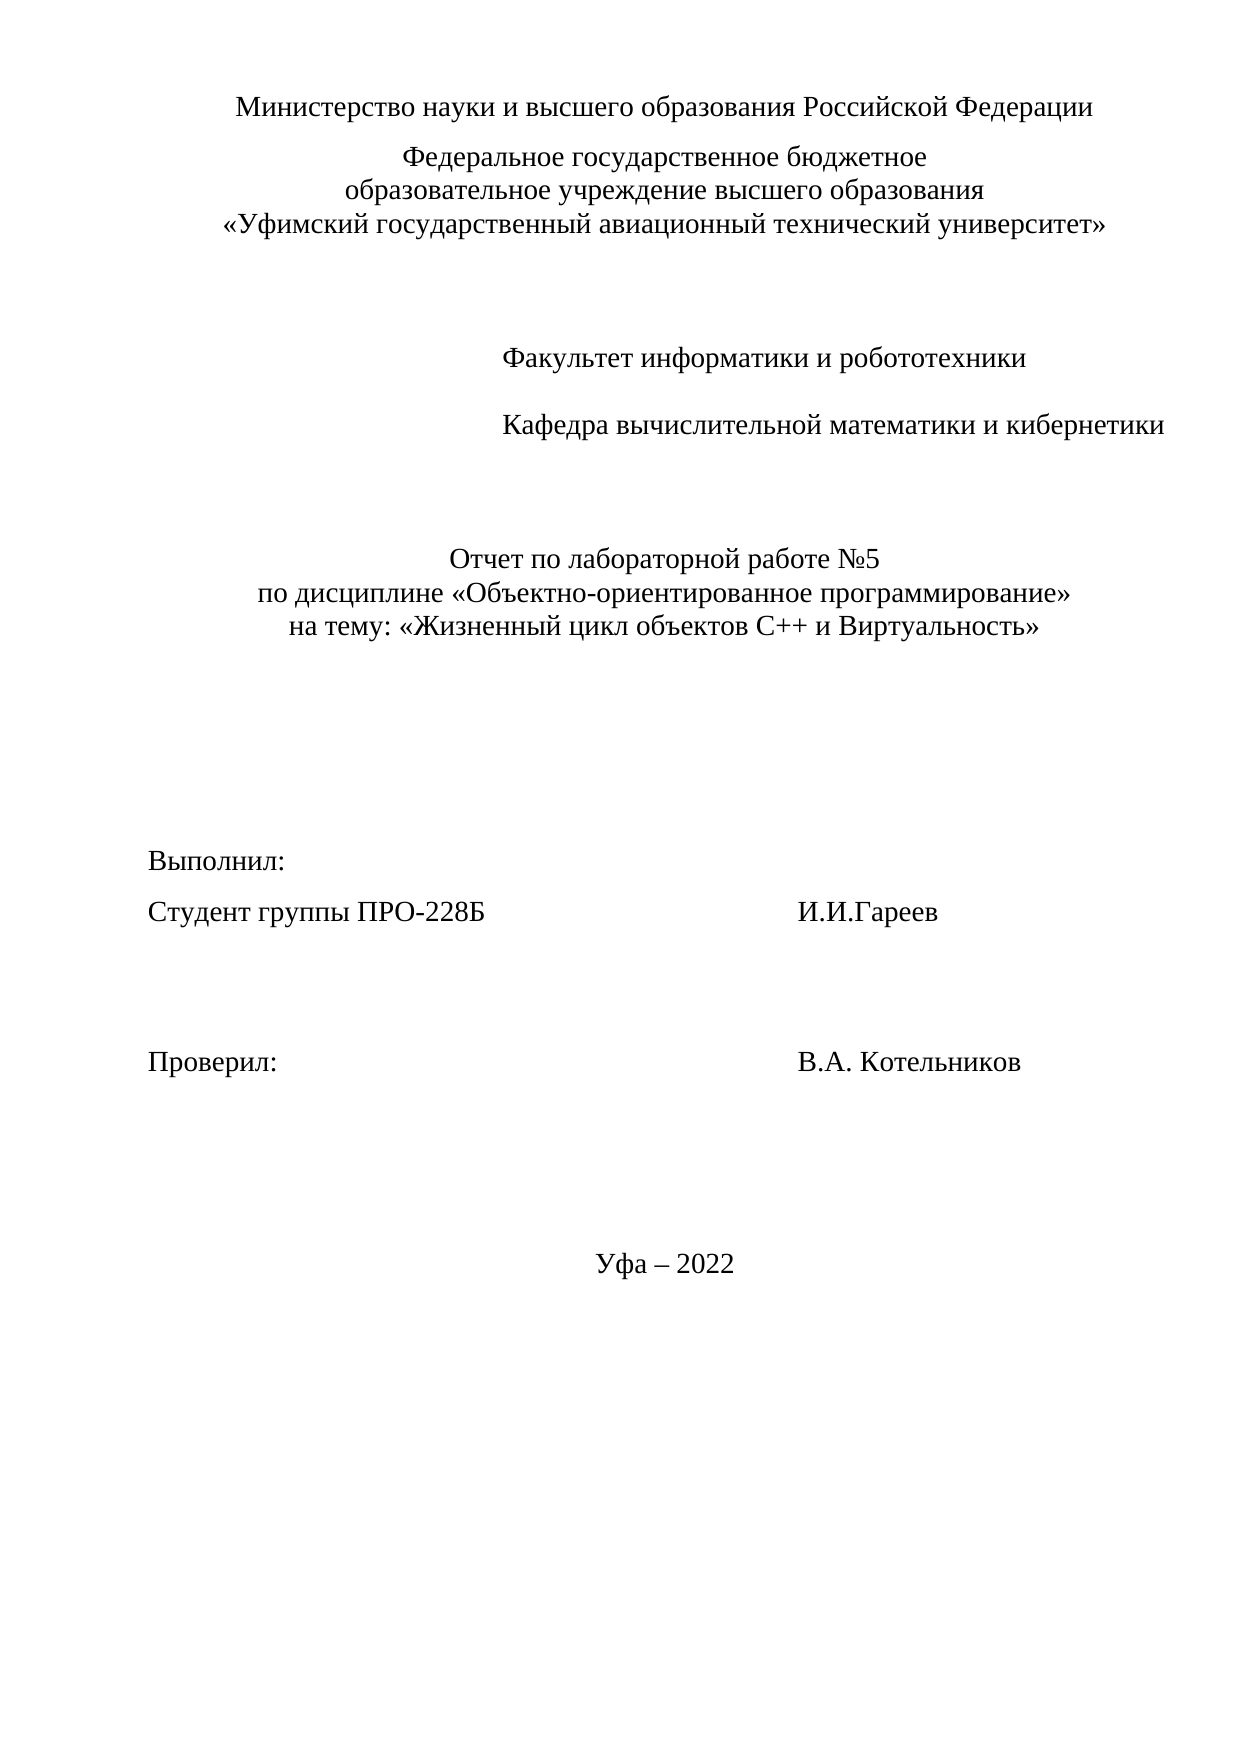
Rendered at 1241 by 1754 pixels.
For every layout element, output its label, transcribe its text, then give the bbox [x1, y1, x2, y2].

text Отчет по лабораторной работе №5 [148, 541, 1181, 575]
text Проверил: В.А. Котельников [148, 1044, 1181, 1078]
text «Уфимский государственный авиационный технический университет» [148, 206, 1181, 239]
text Факультет информатики и робототехники [148, 340, 1181, 374]
text Кафедра вычислительной математики и кибернетики [148, 407, 1181, 441]
text образовательное учреждение высшего образования [148, 172, 1181, 206]
text Уфа – 2022 [148, 1246, 1181, 1279]
text Выполнил: [148, 843, 1181, 877]
text по дисциплине «Объектно-ориентированное программирование» [148, 575, 1181, 608]
text на тему: «Жизненный цикл объектов С++ и Виртуальность» [148, 608, 1181, 642]
text Федеральное государственное бюджетное [148, 139, 1181, 172]
text Студент группы ПРО-228Б И.И.Гареев [148, 894, 1181, 927]
text Министерство науки и высшего образования Российской Федерации [148, 89, 1181, 122]
